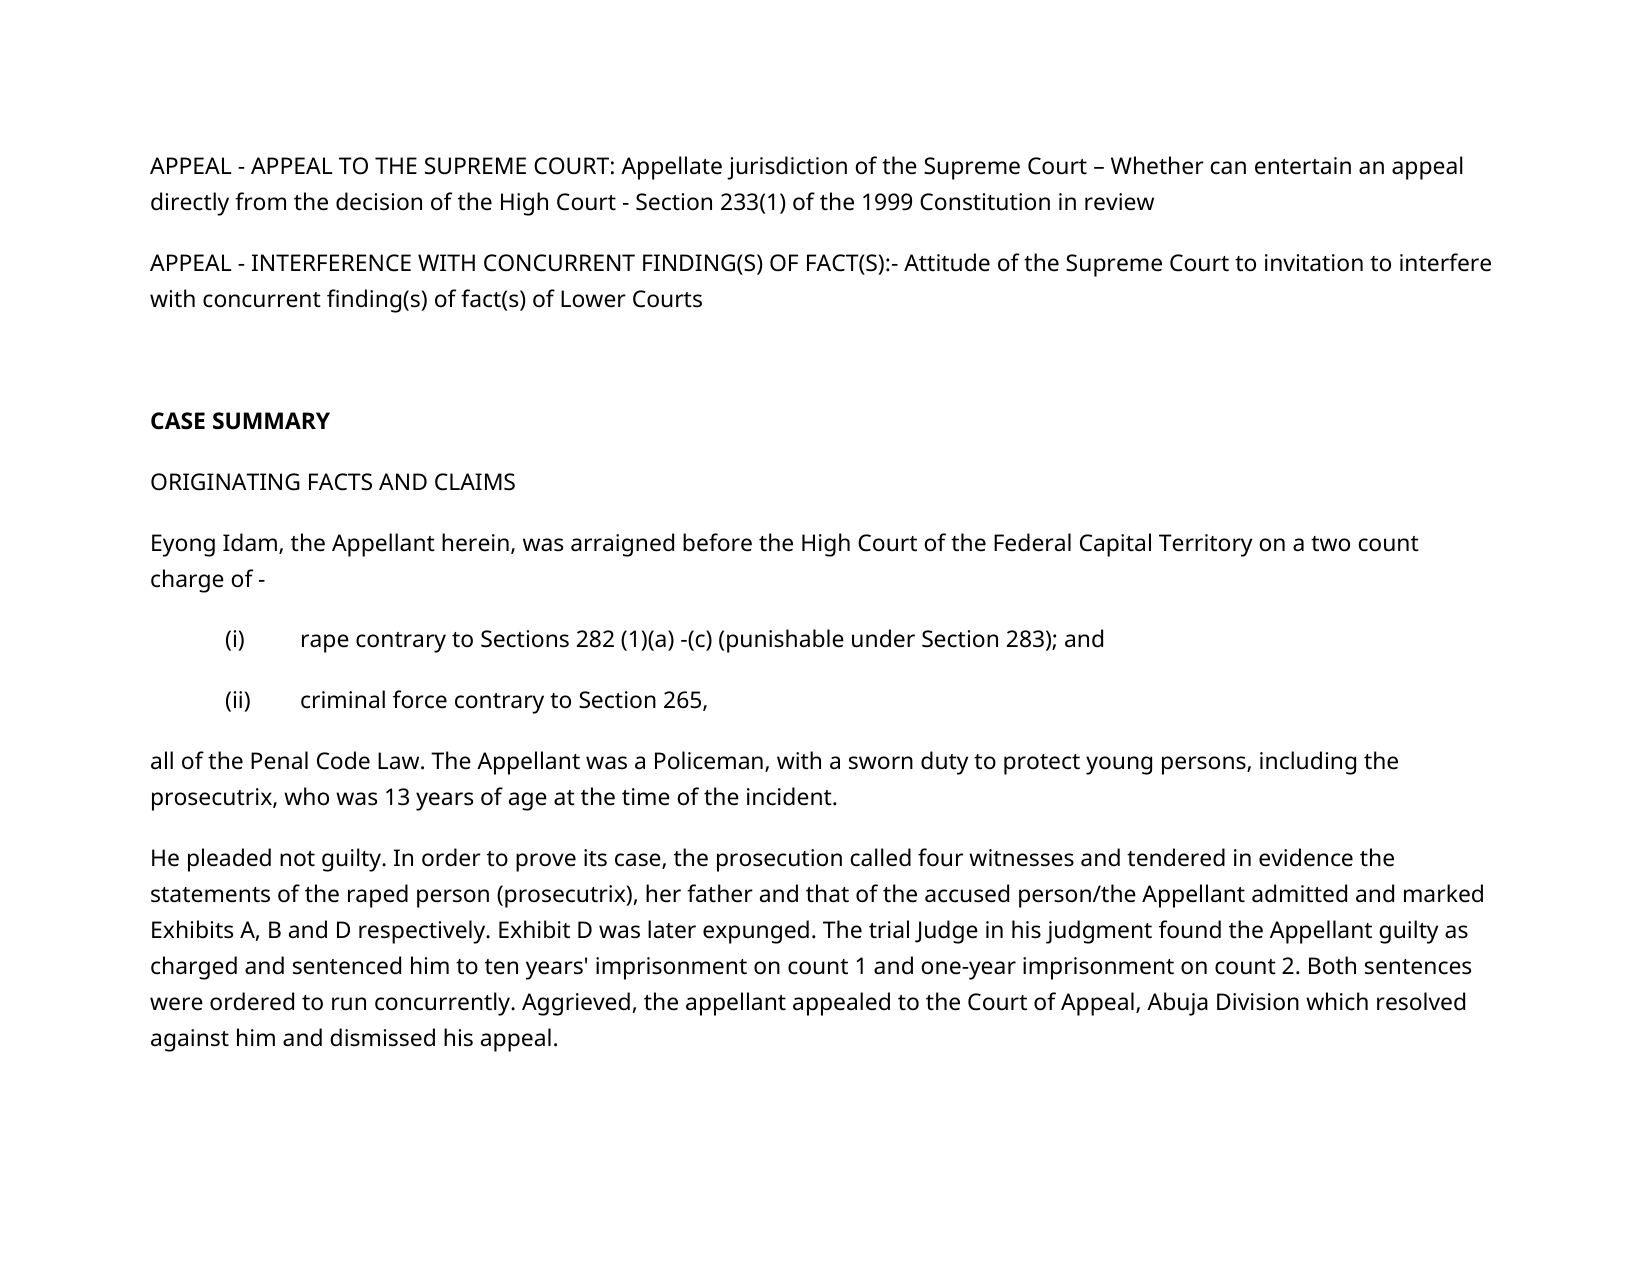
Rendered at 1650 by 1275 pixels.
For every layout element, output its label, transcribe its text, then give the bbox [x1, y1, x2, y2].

text CASE SUMMARY [150, 405, 1500, 436]
text (ii) criminal force contrary to Section 265, [225, 684, 1500, 716]
text ORIGINATING FACTS AND CLAIMS [150, 466, 1500, 497]
text Eyong Idam, the Appellant herein, was arraigned before the High Court of the Federal Capital Territory on a two count charge of - [150, 527, 1500, 594]
text (i) rape contrary to Sections 282 (1)(a) -(c) (punishable under Section 283); and [225, 623, 1500, 655]
text APPEAL - INTERFERENCE WITH CONCURRENT FINDING(S) OF FACT(S):- Attitude of the Supreme Court to invitation to interfere with concurrent finding(s) of fact(s) of Lower Courts [150, 247, 1500, 314]
text APPEAL - APPEAL TO THE SUPREME COURT: Appellate jurisdiction of the Supreme Court – Whether can entertain an appeal directly from the decision of the High Court - Section 233(1) of the 1999 Constitution in review [150, 150, 1500, 217]
text all of the Penal Code Law. The Appellant was a Policeman, with a sworn duty to protect young persons, including the prosecutrix, who was 13 years of age at the time of the incident. [150, 745, 1500, 812]
text He pleaded not guilty. In order to prove its case, the prosecution called four witnesses and tendered in evidence the statements of the raped person (prosecutrix), her father and that of the accused person/the Appellant admitted and marked Exhibits A, B and D respectively. Exhibit D was later expunged. The trial Judge in his judgment found the Appellant guilty as charged and sentenced him to ten years' imprisonment on count 1 and one-year imprisonment on count 2. Both sentences were ordered to run concurrently. Aggrieved, the appellant appealed to the Court of Appeal, Abuja Division which resolved against him and dismissed his appeal. [150, 842, 1500, 1053]
